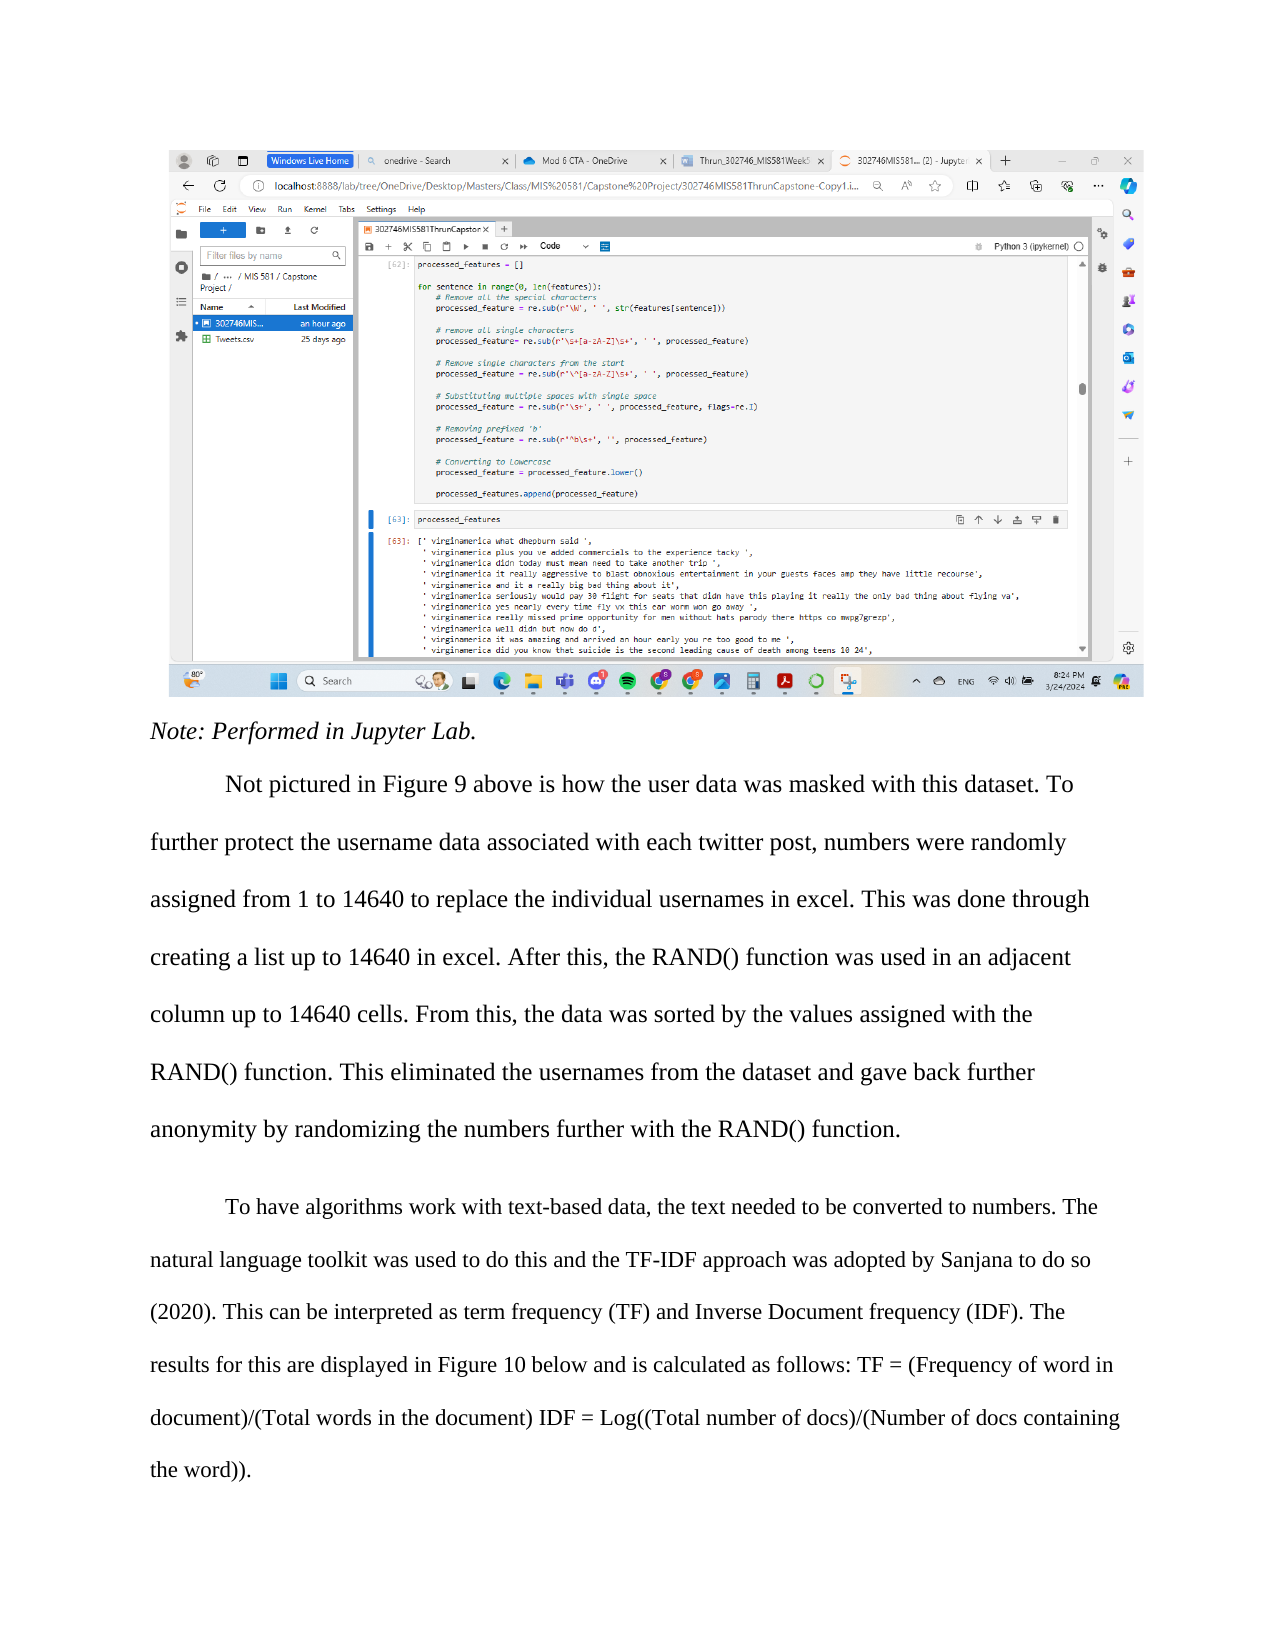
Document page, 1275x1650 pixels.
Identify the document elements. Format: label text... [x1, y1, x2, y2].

text To have algorithms work with text-based data, the text needed to be converted to numbers. The natural language toolkit was used to do this and the TF-IDF approach was adopted by Sanjana to do so (2020). This can be interpreted as term frequency (TF) and Inverse Document frequency (IDF). The results for this are displayed in Figure 10 below and is calculated as follows: TF = (Frequency of word in document)/(Total words in the document) IDF = Log((Total number of docs)/(Number of docs containing the word)). [150, 1193, 1125, 1483]
text Note: Performed in Jupyter Lab. [150, 716, 1125, 744]
text Not pictured in Figure 9 above is how the user data was masked with this dataset. To further protect the username data associated with each twitter post, numbers were randomly assigned from 1 to 14640 to replace the individual usernames in excel. This was done through creating a list up to 14640 in excel. After this, the RAND() function was used in an adjacent column up to 14640 cells. From this, the data was sorted by the values assigned with the RAND() function. This eliminated the usernames from the dataset and gave back further anonymity by randomizing the numbers further with the RAND() function. [150, 769, 1125, 1143]
